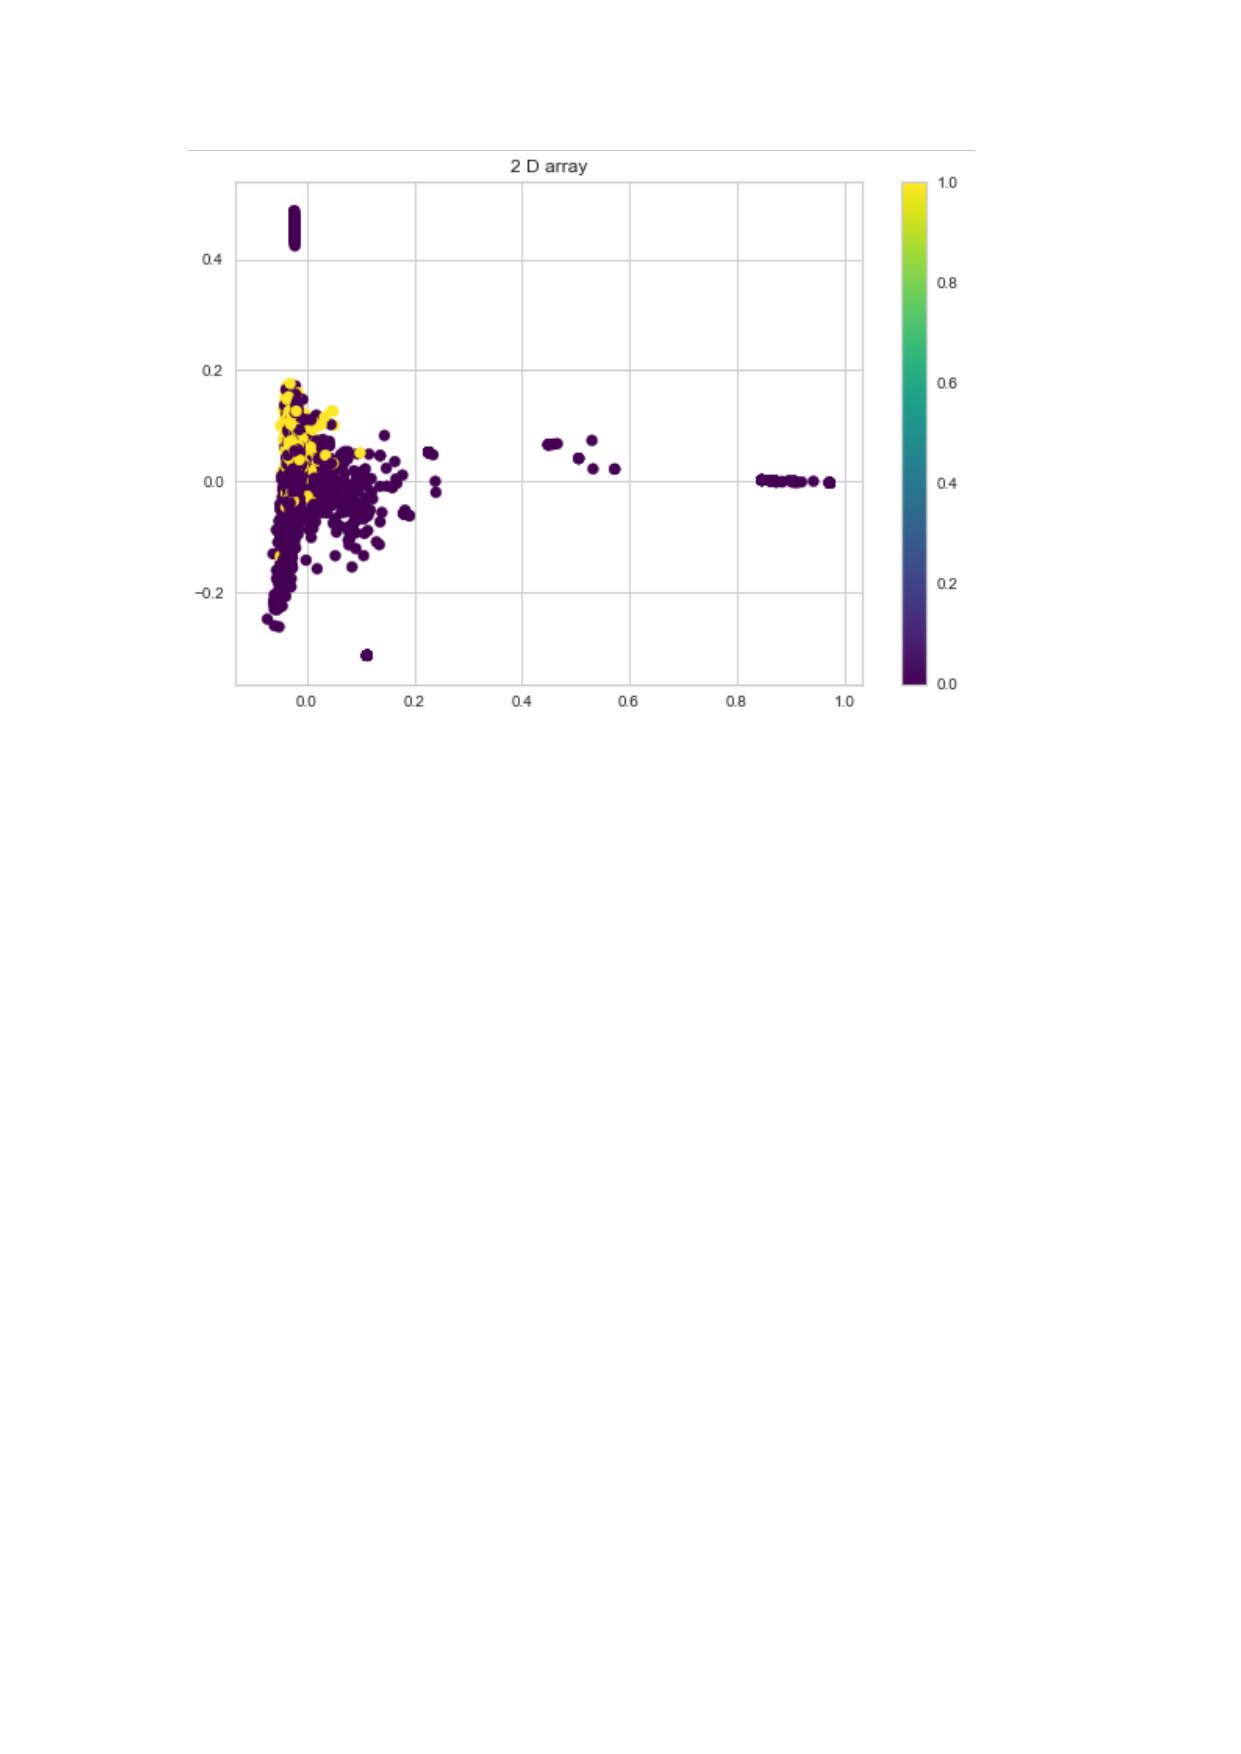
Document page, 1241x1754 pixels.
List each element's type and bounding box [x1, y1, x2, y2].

picture [187, 150, 975, 721]
